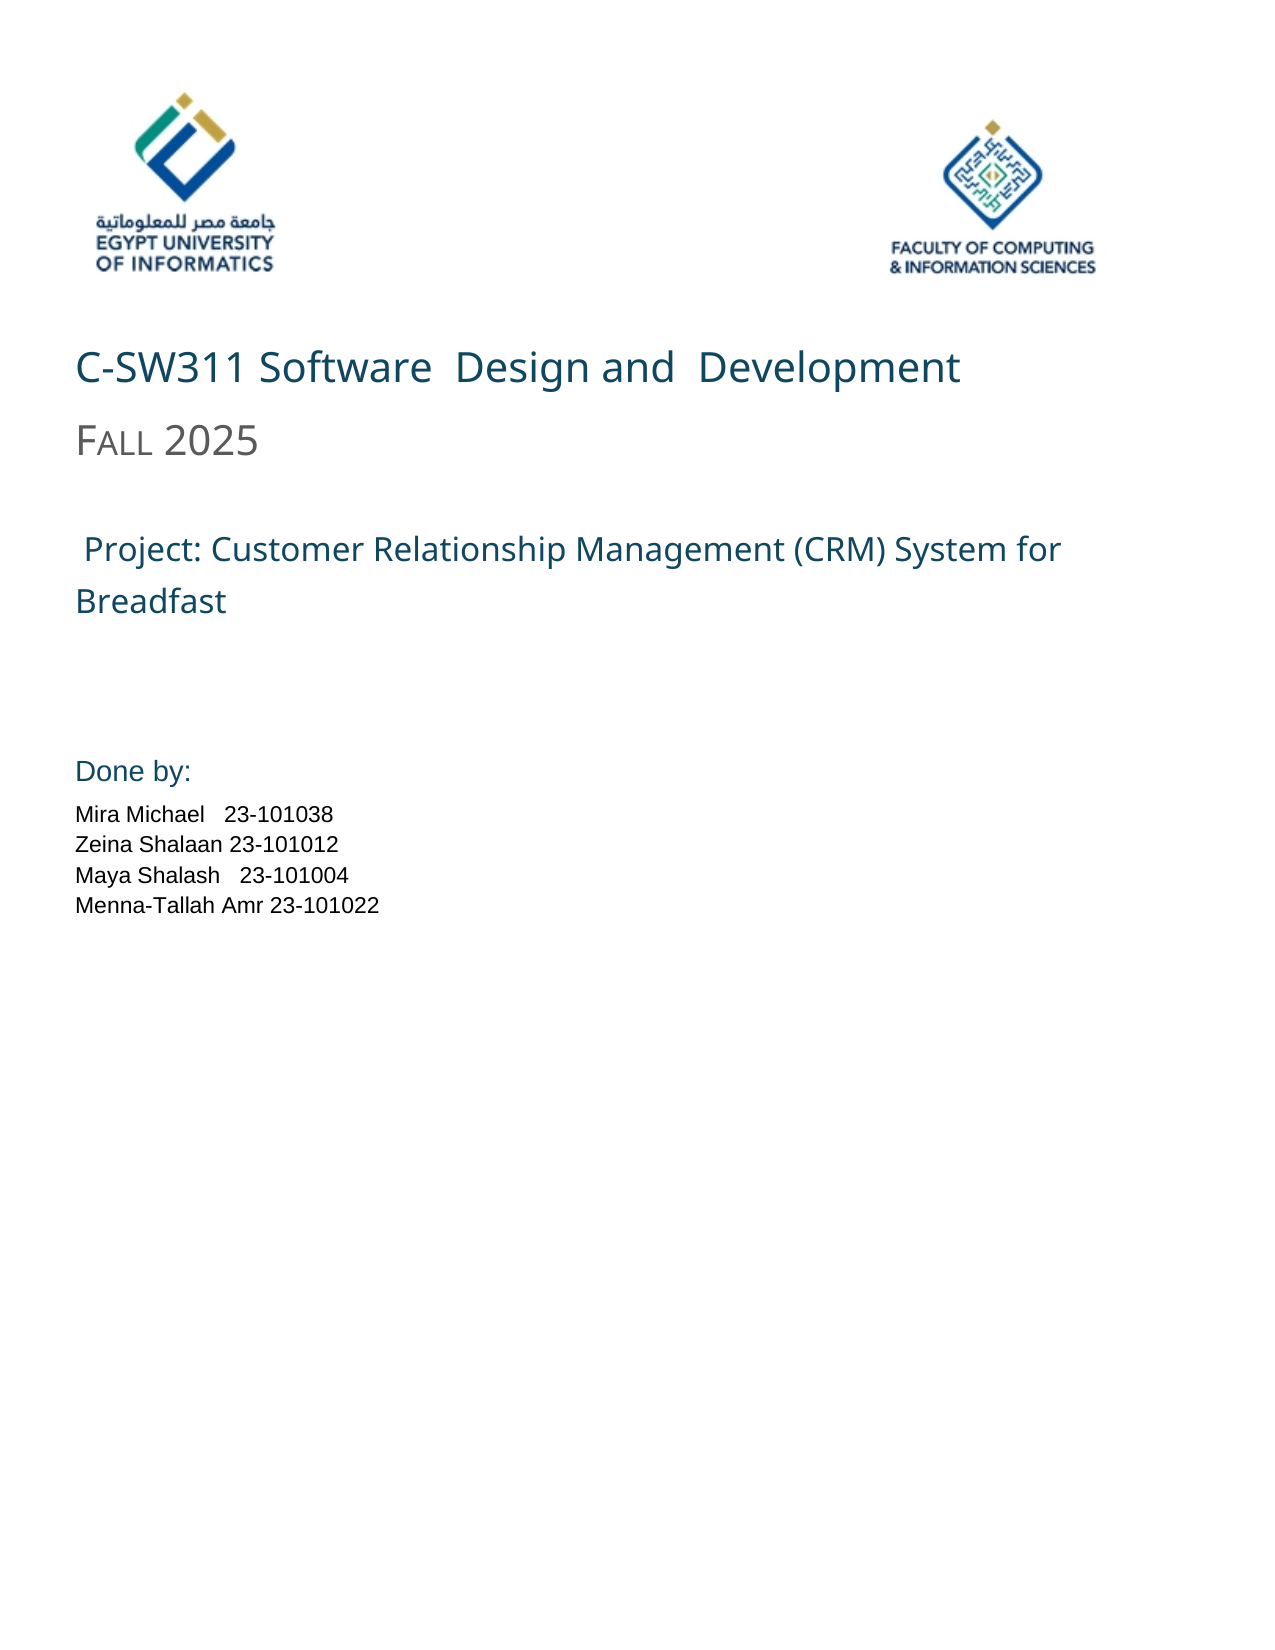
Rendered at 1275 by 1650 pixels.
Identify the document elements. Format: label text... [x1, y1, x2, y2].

subtitle Project: Customer Relationship Management (CRM) System for Breadfast [75, 526, 1200, 623]
subtitle Fall 2025 [75, 411, 1200, 468]
text Maya Shalash 23-101004 [75, 862, 1200, 888]
text Zeina Shalaan 23-101012 [75, 831, 1200, 858]
subtitle C-SW311 Software Design and Development [75, 337, 1200, 394]
subtitle Done by: [75, 754, 1200, 788]
text Menna-Tallah Amr 23-101022 [75, 892, 1200, 918]
picture [881, 112, 1121, 300]
picture [75, 75, 330, 300]
text Mira Michael 23-101038 [75, 801, 1200, 827]
